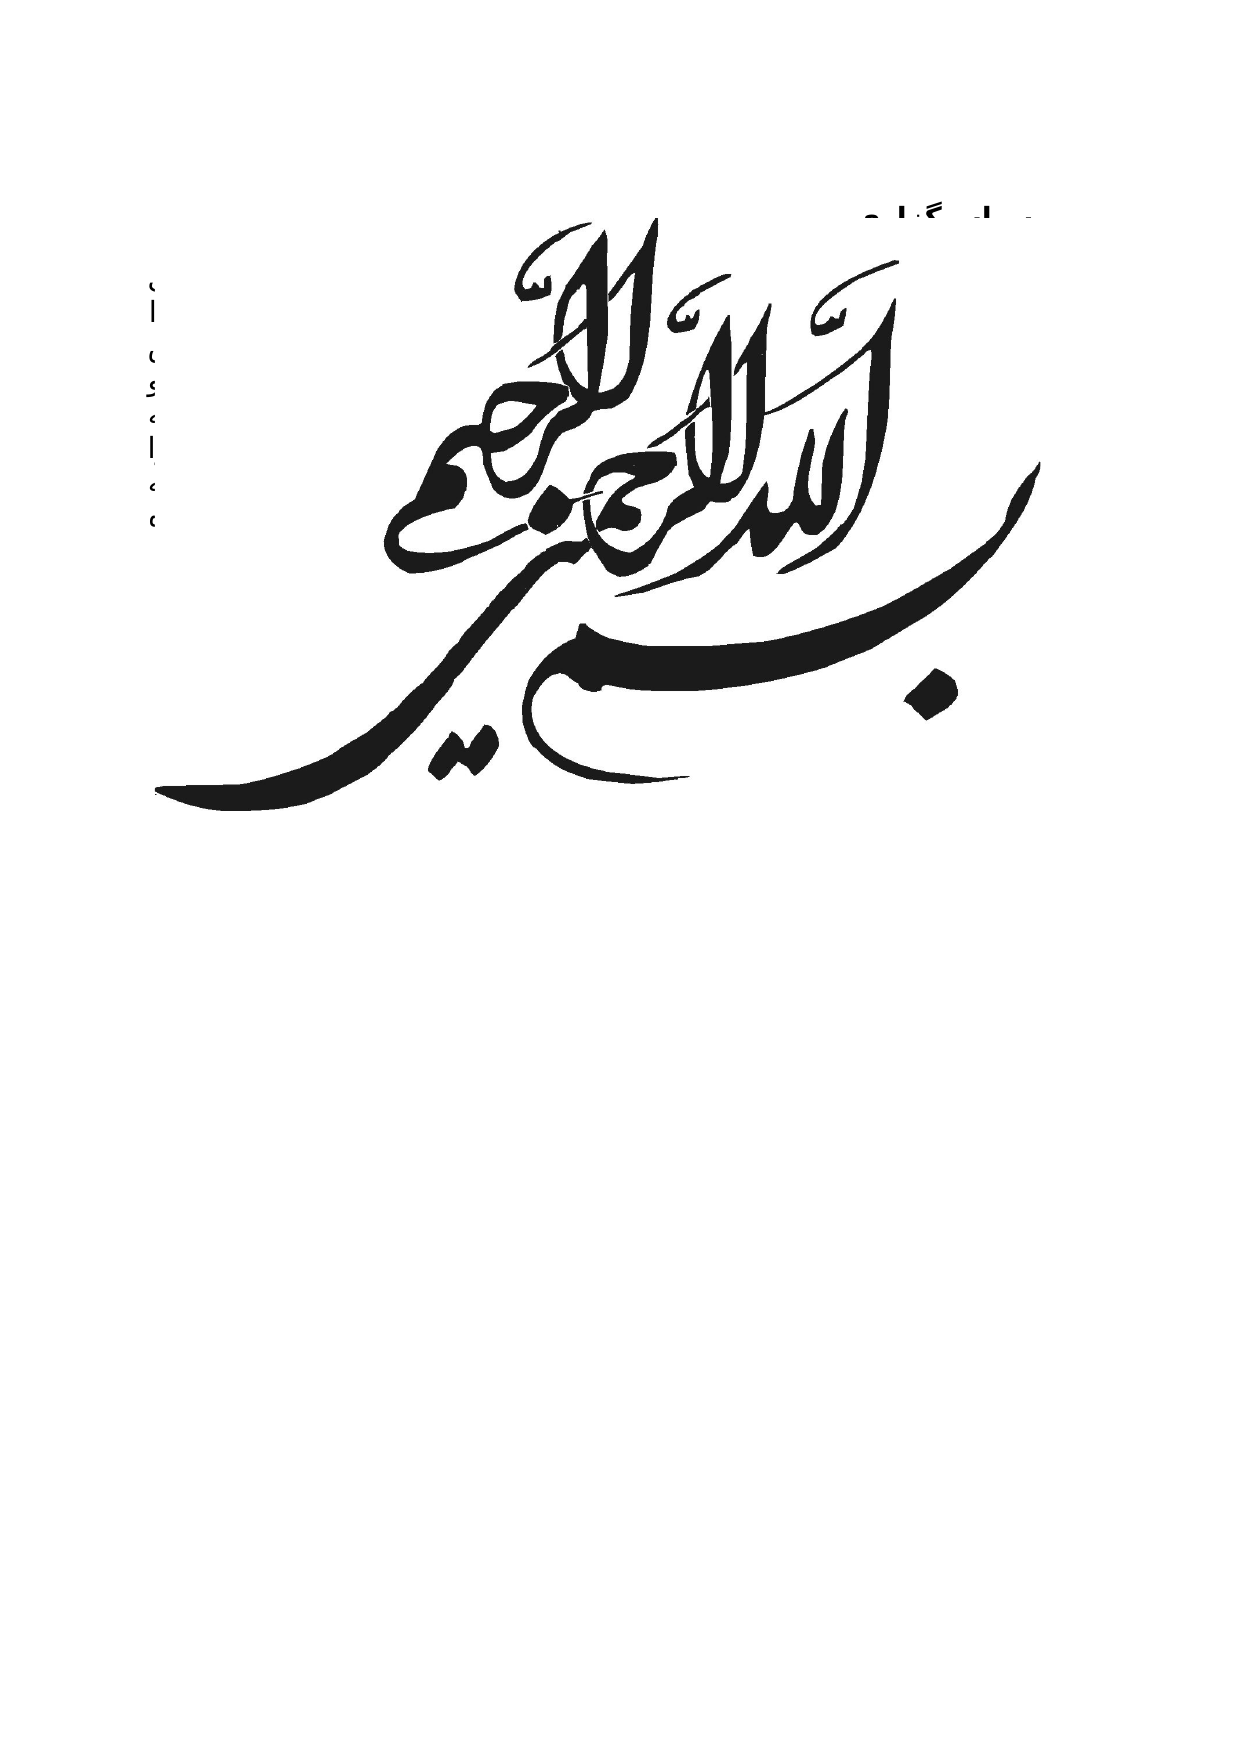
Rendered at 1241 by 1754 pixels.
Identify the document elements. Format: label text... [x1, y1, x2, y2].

text سپاس‌گزاری [148, 202, 1033, 236]
picture [154, 218, 1041, 811]
